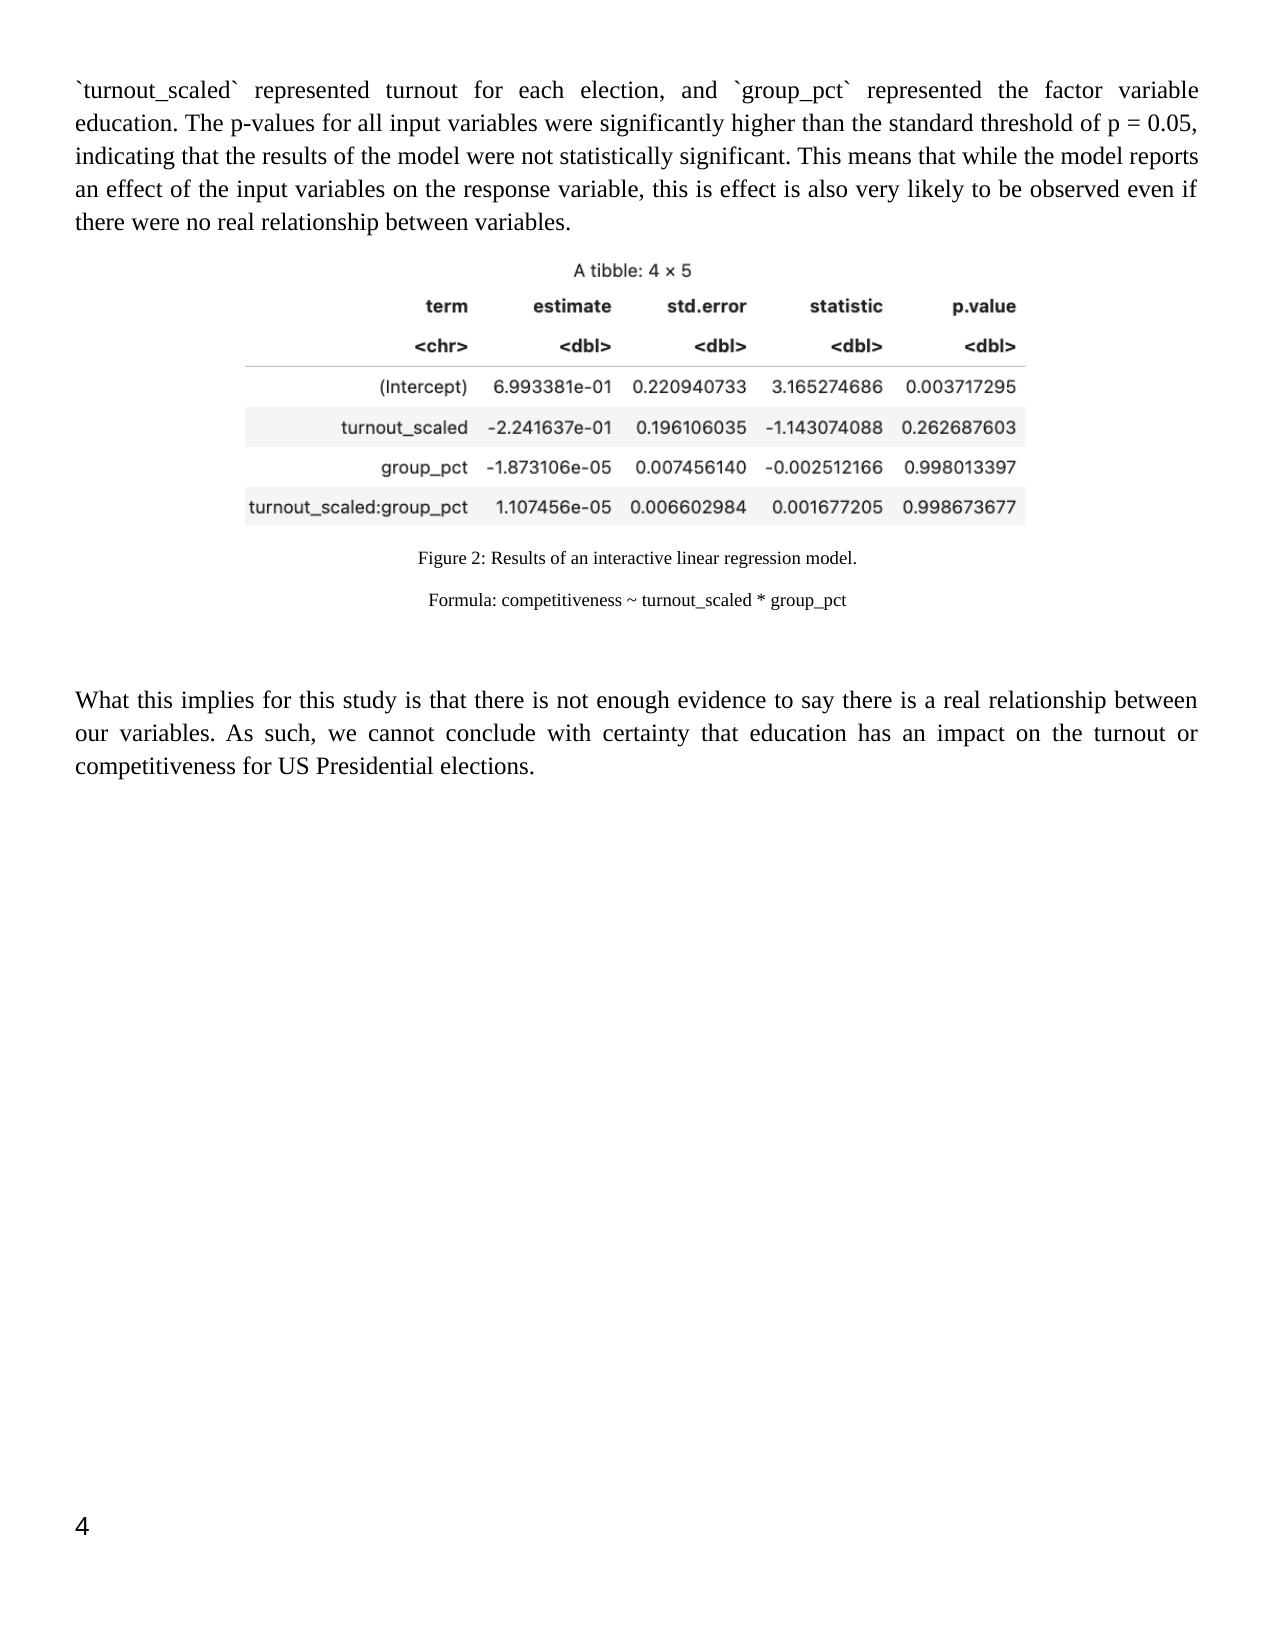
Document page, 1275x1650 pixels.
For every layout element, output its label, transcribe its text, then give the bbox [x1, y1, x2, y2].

text Formula: competitiveness ~ turnout_scaled * group_pct [75, 589, 1200, 610]
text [75, 75, 1200, 236]
text Figure 2: Results of an interactive linear regression model. [75, 547, 1200, 569]
text What this implies for this study is that there is not enough evidence to say there is a real relationship between our variables. As such, we cannot conclude with certainty that education has an impact on the turnout or competitiveness for US Presidential elections. [75, 685, 1200, 780]
picture [244, 256, 1031, 526]
